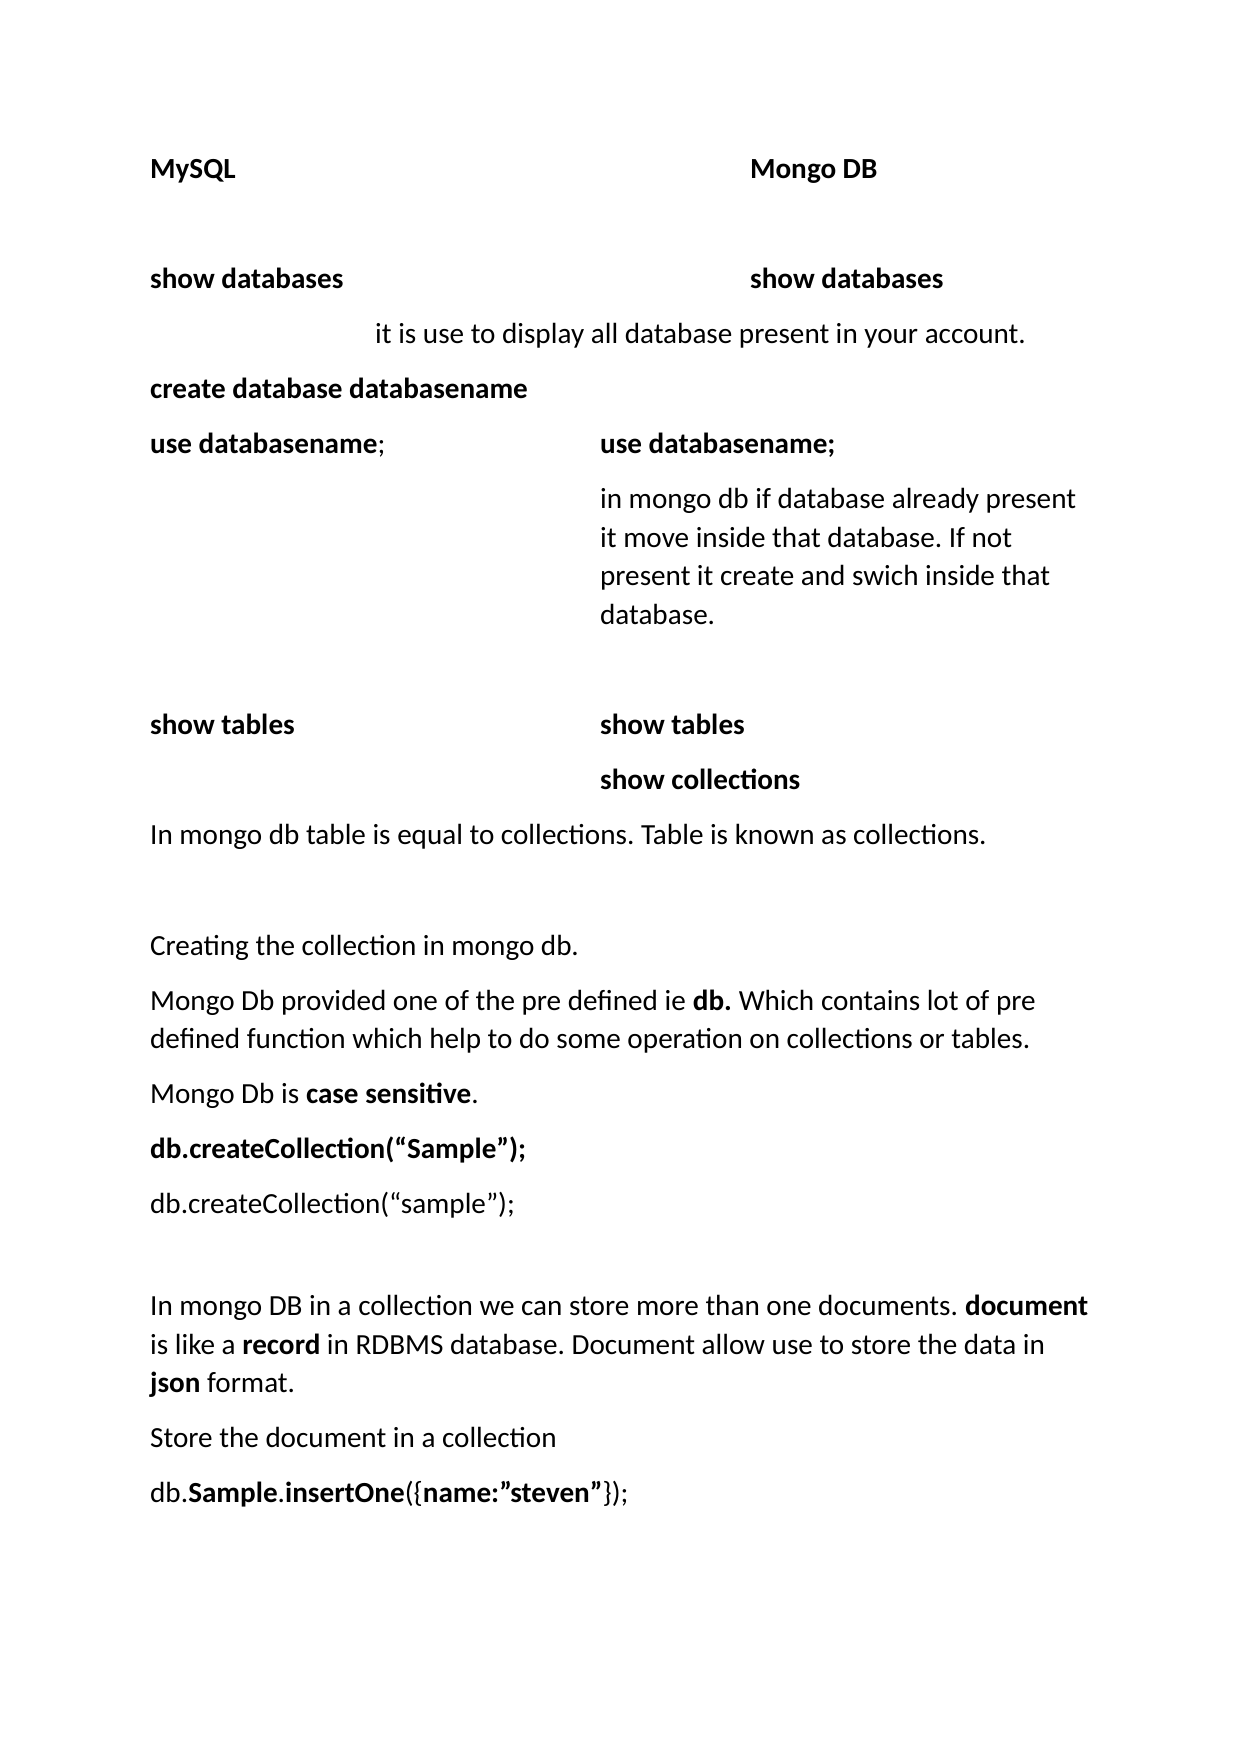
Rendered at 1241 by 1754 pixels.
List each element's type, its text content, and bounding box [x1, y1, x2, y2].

text Creating the collection in mongo db. [150, 927, 1090, 962]
text show databases show databases [150, 260, 1090, 296]
text show tables show tables [150, 706, 1090, 742]
text Mongo Db is case sensitive. [150, 1075, 1090, 1111]
text db.Sample.insertOne({name:”steven”}); [150, 1474, 1090, 1510]
text Mongo Db provided one of the pre defined ie db. Which contains lot of pre defined function which help to do some operation on collections or tables. [150, 982, 1090, 1056]
text it is use to display all database present in your account. [150, 315, 1090, 351]
text use databasename; use databasename; [150, 426, 1090, 461]
text show collections [150, 761, 1090, 797]
text MySQL Mongo DB [150, 150, 1090, 186]
text in mongo db if database already present it move inside that database. If not present it create and swich inside that database. [600, 481, 1090, 632]
text In mongo db table is equal to collections. Table is known as collections. [150, 816, 1090, 852]
text In mongo DB in a collection we can store more than one documents. document is like a record in RDBMS database. Document allow use to store the data in json format. [150, 1287, 1090, 1400]
text db.createCollection(“Sample”); [150, 1130, 1090, 1166]
text db.createCollection(“sample”); [150, 1185, 1090, 1221]
text Store the document in a collection [150, 1419, 1090, 1455]
text create database databasename [150, 370, 1090, 406]
